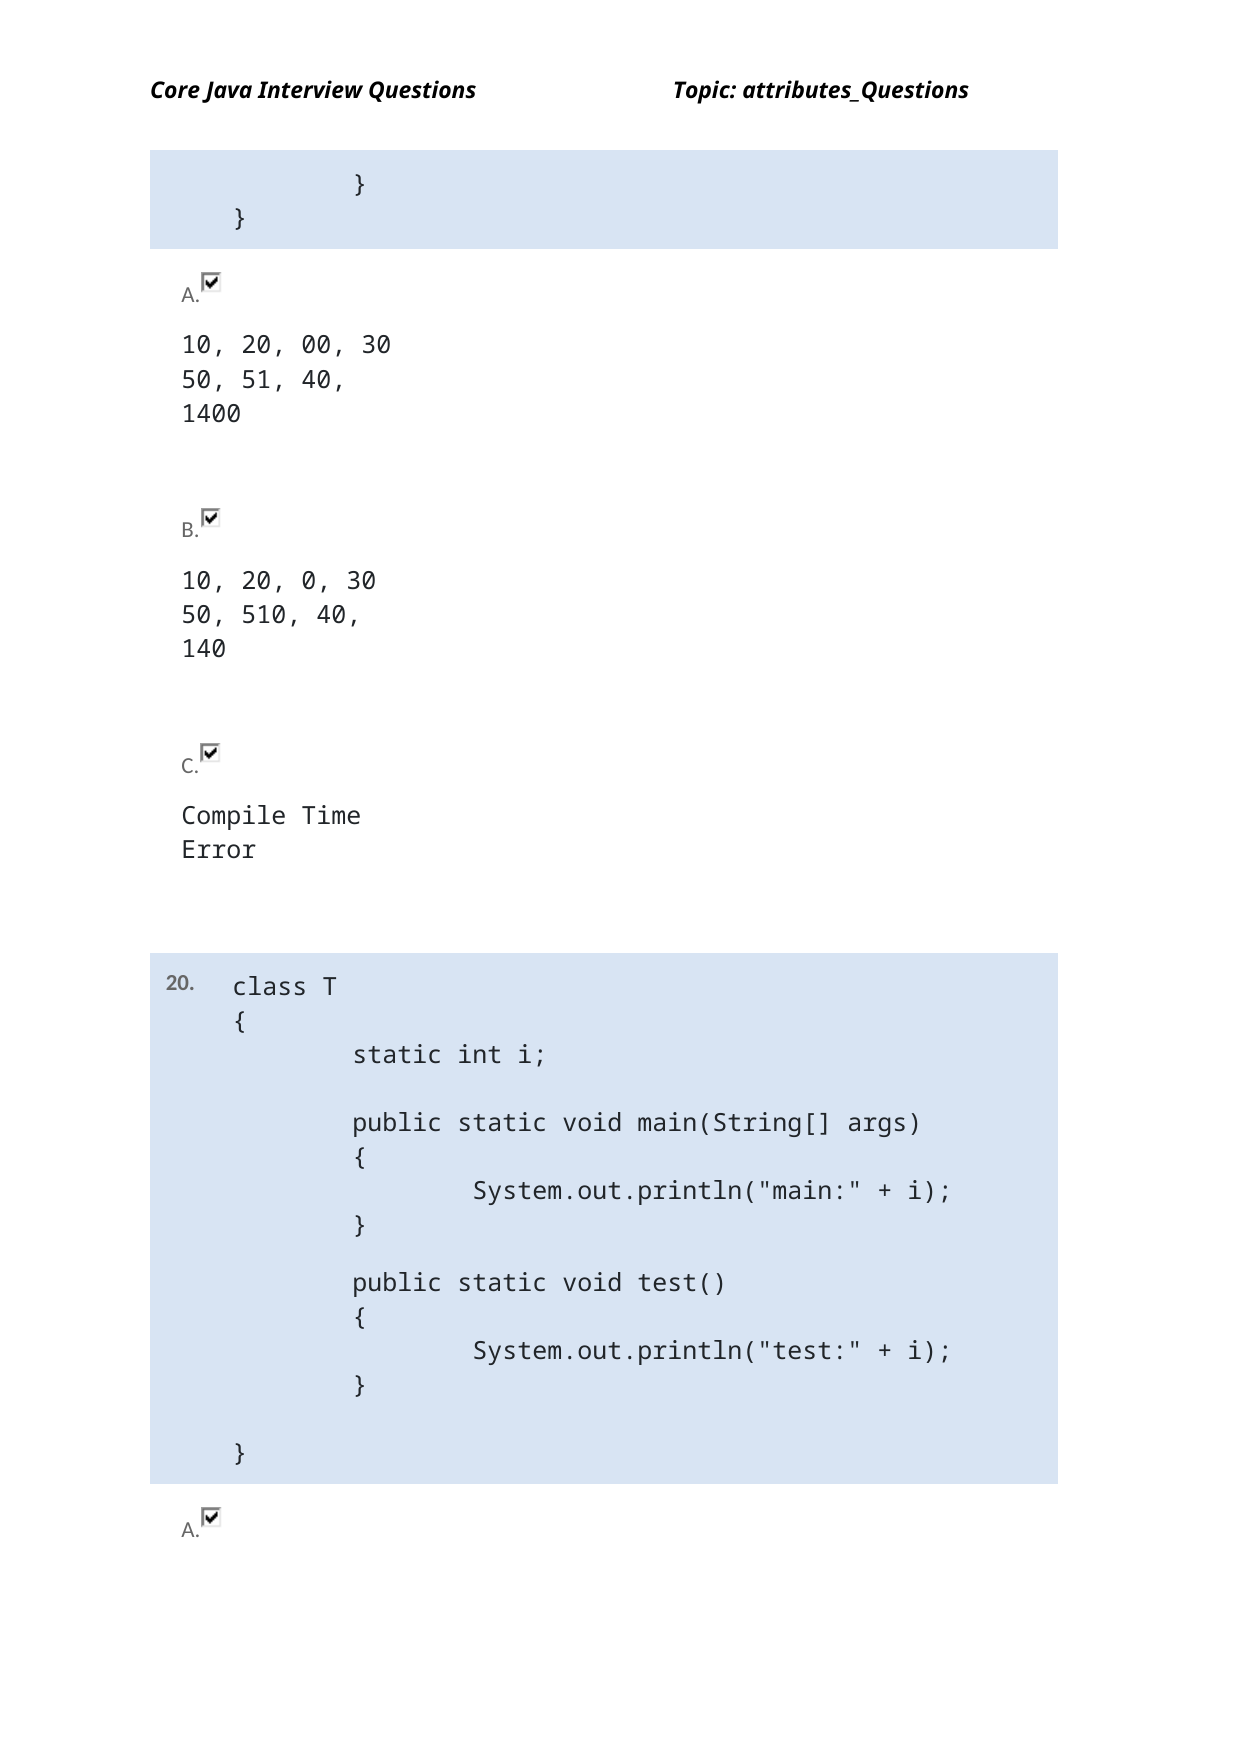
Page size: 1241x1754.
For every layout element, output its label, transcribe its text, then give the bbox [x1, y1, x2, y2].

table_cell 20. [150, 953, 216, 1484]
table_cell [150, 249, 1090, 953]
table_cell [150, 1484, 1090, 1578]
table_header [216, 150, 1058, 249]
table_cell class T { static int i; public static void main(String[] args) { System.out.println("main:" + i); } public static void test() { System.out.println("test:" + i); } } [216, 953, 1058, 1484]
table_header 19. [150, 150, 216, 249]
